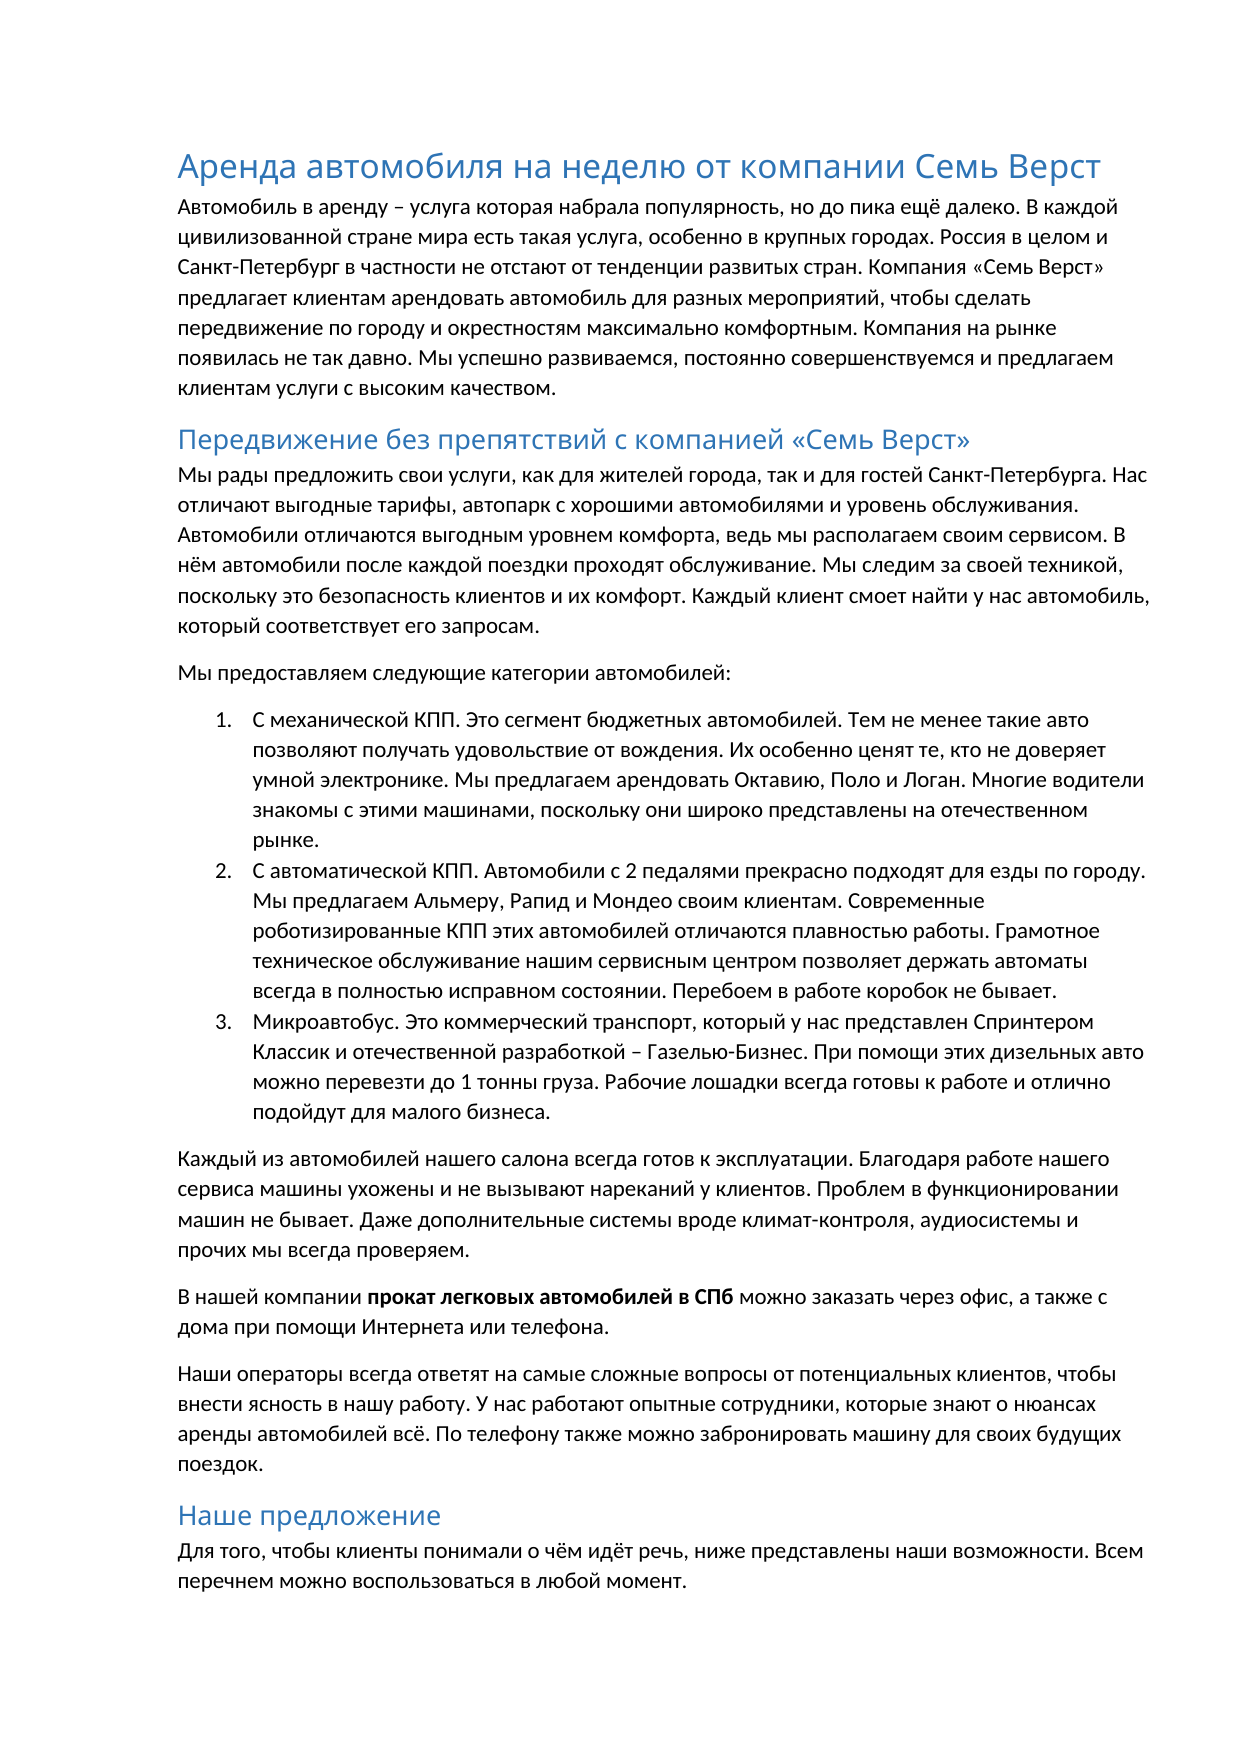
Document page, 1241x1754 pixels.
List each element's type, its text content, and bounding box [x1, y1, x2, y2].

text Для того, чтобы клиенты понимали о чём идёт речь, ниже представлены наши возможности. Всем перечнем можно воспользоваться в любой момент. [177, 1536, 1152, 1594]
text Автомобиль в аренду – услуга которая набрала популярность, но до пика ещё далеко. В каждой цивилизованной стране мира есть такая услуга, особенно в крупных городах. Россия в целом и Санкт-Петербург в частности не отстают от тенденции развитых стран. Компания «Семь Верст» предлагает клиентам арендовать автомобиль для разных мероприятий, чтобы сделать передвижение по городу и окрестностям максимально комфортным. Компания на рынке появилась не так давно. Мы успешно развиваемся, постоянно совершенствуемся и предлагаем клиентам услуги с высоким качеством. [177, 192, 1152, 401]
subtitle Наше предложение [177, 1496, 1152, 1533]
list С механической КПП. Это сегмент бюджетных автомобилей. Тем не менее такие авто позволяют получать удовольствие от вождения. Их особенно ценят те, кто не доверяет умной электронике. Мы предлагаем арендовать Октавию, Поло и Логан. Многие водители знакомы с этими машинами, поскольку они широко представлены на отечественном рынке. [215, 705, 1152, 854]
text Наши операторы всегда ответят на самые сложные вопросы от потенциальных клиентов, чтобы внести ясность в нашу работу. У нас работают опытные сотрудники, которые знают о нюансах аренды автомобилей всё. По телефону также можно забронировать машину для своих будущих поездок. [177, 1359, 1152, 1478]
text Мы предоставляем следующие категории автомобилей: [177, 658, 1152, 686]
text В нашей компании прокат легковых автомобилей в СПб можно заказать через офис, а также с дома при помощи Интернета или телефона. [177, 1282, 1152, 1340]
text Мы рады предложить свои услуги, как для жителей города, так и для гостей Санкт-Петербурга. Нас отличают выгодные тарифы, автопарк с хорошими автомобилями и уровень обслуживания. Автомобили отличаются выгодным уровнем комфорта, ведь мы располагаем своим сервисом. В нём автомобили после каждой поездки проходят обслуживание. Мы следим за своей техникой, поскольку это безопасность клиентов и их комфорт. Каждый клиент смоет найти у нас автомобиль, который соответствует его запросам. [177, 460, 1152, 639]
subtitle Передвижение без препятствий с компанией «Семь Верст» [177, 420, 1152, 457]
list С автоматической КПП. Автомобили с 2 педалями прекрасно подходят для езды по городу. Мы предлагаем Альмеру, Рапид и Мондео своим клиентам. Современные роботизированные КПП этих автомобилей отличаются плавностью работы. Грамотное техническое обслуживание нашим сервисным центром позволяет держать автоматы всегда в полностью исправном состоянии. Перебоем в работе коробок не бывает. [215, 856, 1152, 1005]
list Микроавтобус. Это коммерческий транспорт, который у нас представлен Спринтером Классик и отечественной разработкой – Газелью-Бизнес. При помощи этих дизельных авто можно перевезти до 1 тонны груза. Рабочие лошадки всегда готовы к работе и отлично подойдут для малого бизнеса. [215, 1007, 1152, 1126]
text Каждый из автомобилей нашего салона всегда готов к эксплуатации. Благодаря работе нашего сервиса машины ухожены и не вызывают нареканий у клиентов. Проблем в функционировании машин не бывает. Даже дополнительные системы вроде климат-контроля, аудиосистемы и прочих мы всегда проверяем. [177, 1144, 1152, 1263]
subtitle Аренда автомобиля на неделю от компании Семь Верст [177, 143, 1152, 188]
